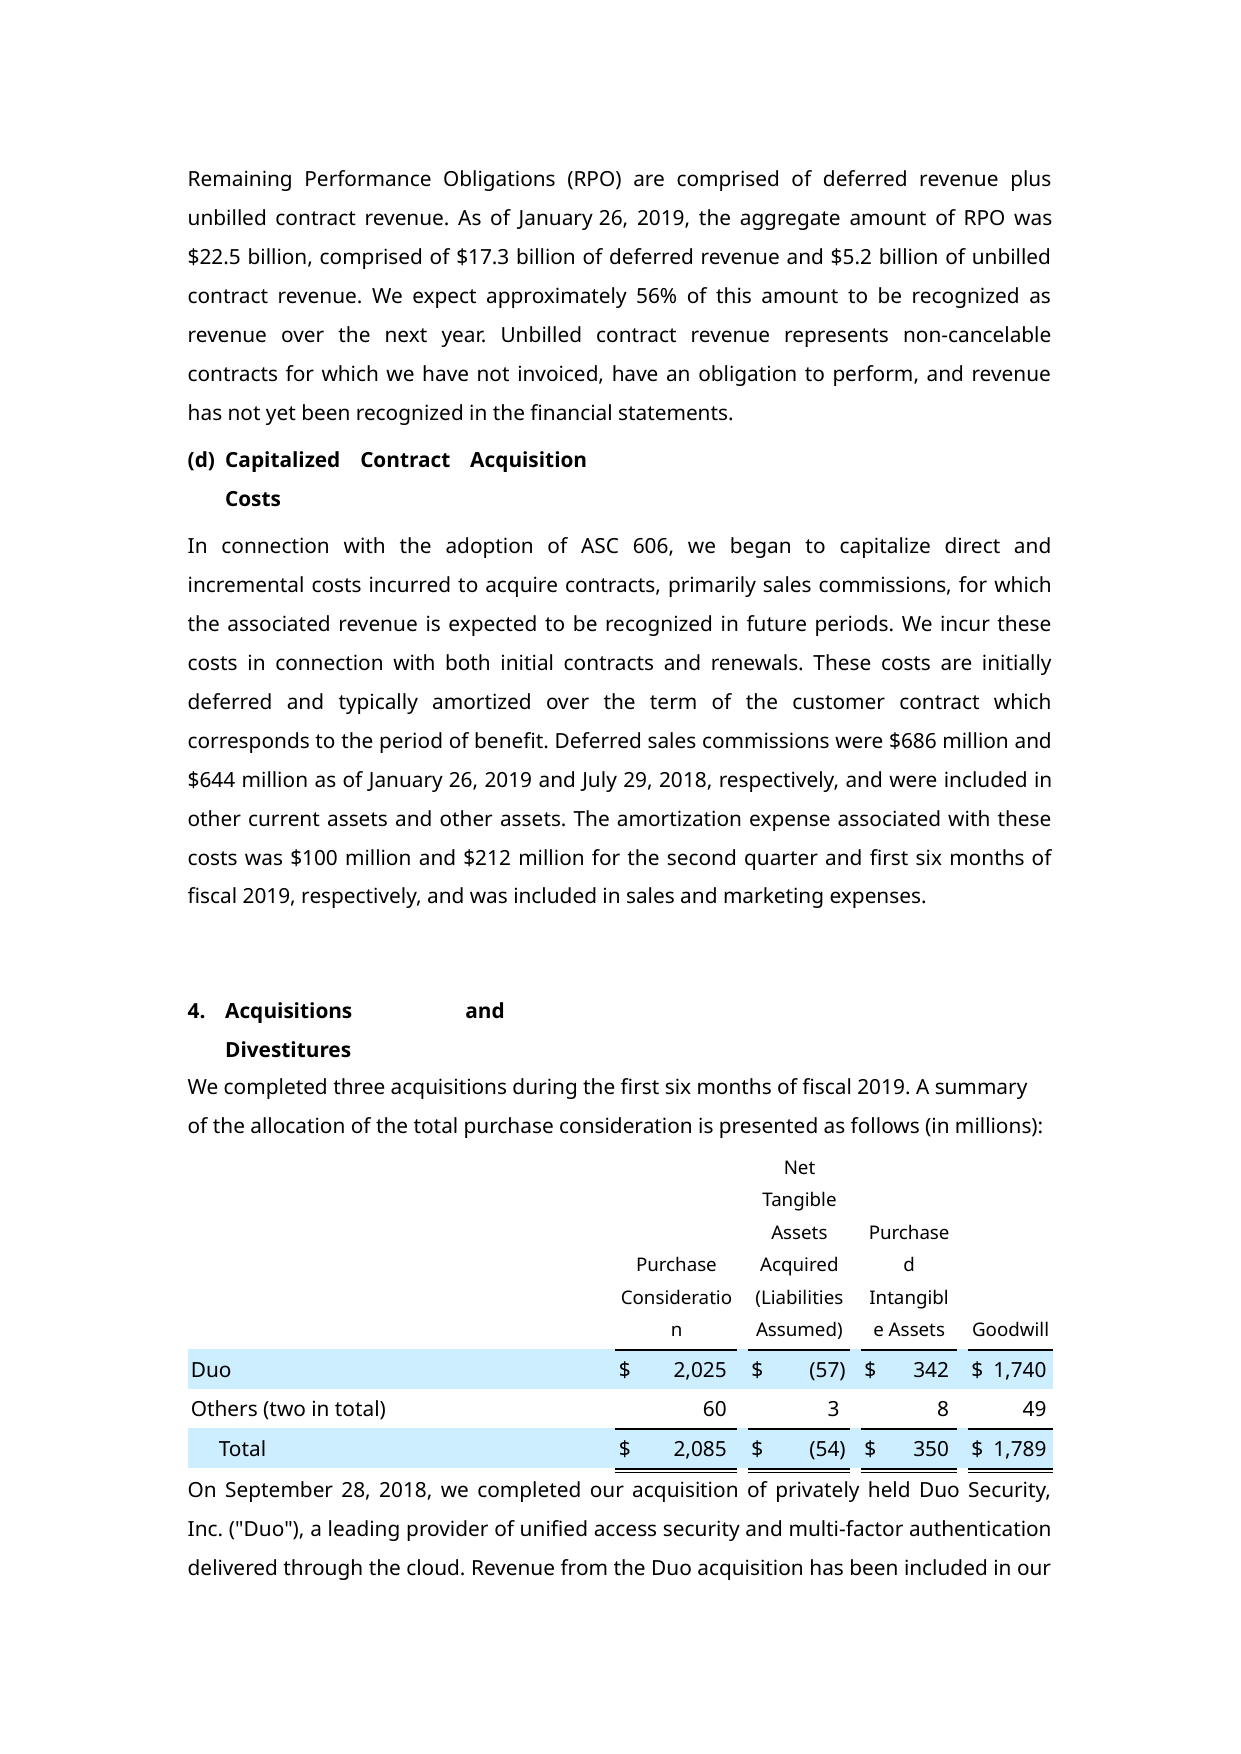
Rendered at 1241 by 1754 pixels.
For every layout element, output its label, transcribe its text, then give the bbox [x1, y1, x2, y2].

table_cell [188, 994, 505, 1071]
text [187, 1473, 1053, 1583]
text In connection with the adoption of ASC 606, we began to capitalize direct and incremental costs incurred to acquire contracts, primarily sales commissions, for which the associated revenue is expected to be recognized in future periods. We incur these costs in connection with both initial contracts and renewals. These costs are initially deferred and typically amortized over the term of the customer contract which corresponds to the period of benefit. Deferred sales commissions were $686 million and $644 million as of January 26, 2019 and July 29, 2018, respectively, and were included in other current assets and other assets. The amortization expense associated with these costs was $100 million and $212 million for the second quarter and first six months of fiscal 2019, respectively, and was included in sales and marketing expenses. [187, 529, 1053, 912]
text Remaining Performance Obligations (RPO) are comprised of deferred revenue plus unbilled contract revenue. As of January 26, 2019, the aggregate amount of RPO was $22.5 billion, comprised of $17.3 billion of deferred revenue and $5.2 billion of unbilled contract revenue. We expect approximately 56% of this amount to be recognized as revenue over the next year. Unbilled contract revenue represents non-cancelable contracts for which we have not invoiced, have an obligation to perform, and revenue has not yet been recognized in the financial statements. [187, 162, 1053, 428]
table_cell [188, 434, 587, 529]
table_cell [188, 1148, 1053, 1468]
text We completed three acquisitions during the first six months of fiscal 2019. A summary of the allocation of the total purchase consideration is presented as follows (in millions): [187, 1071, 1053, 1142]
